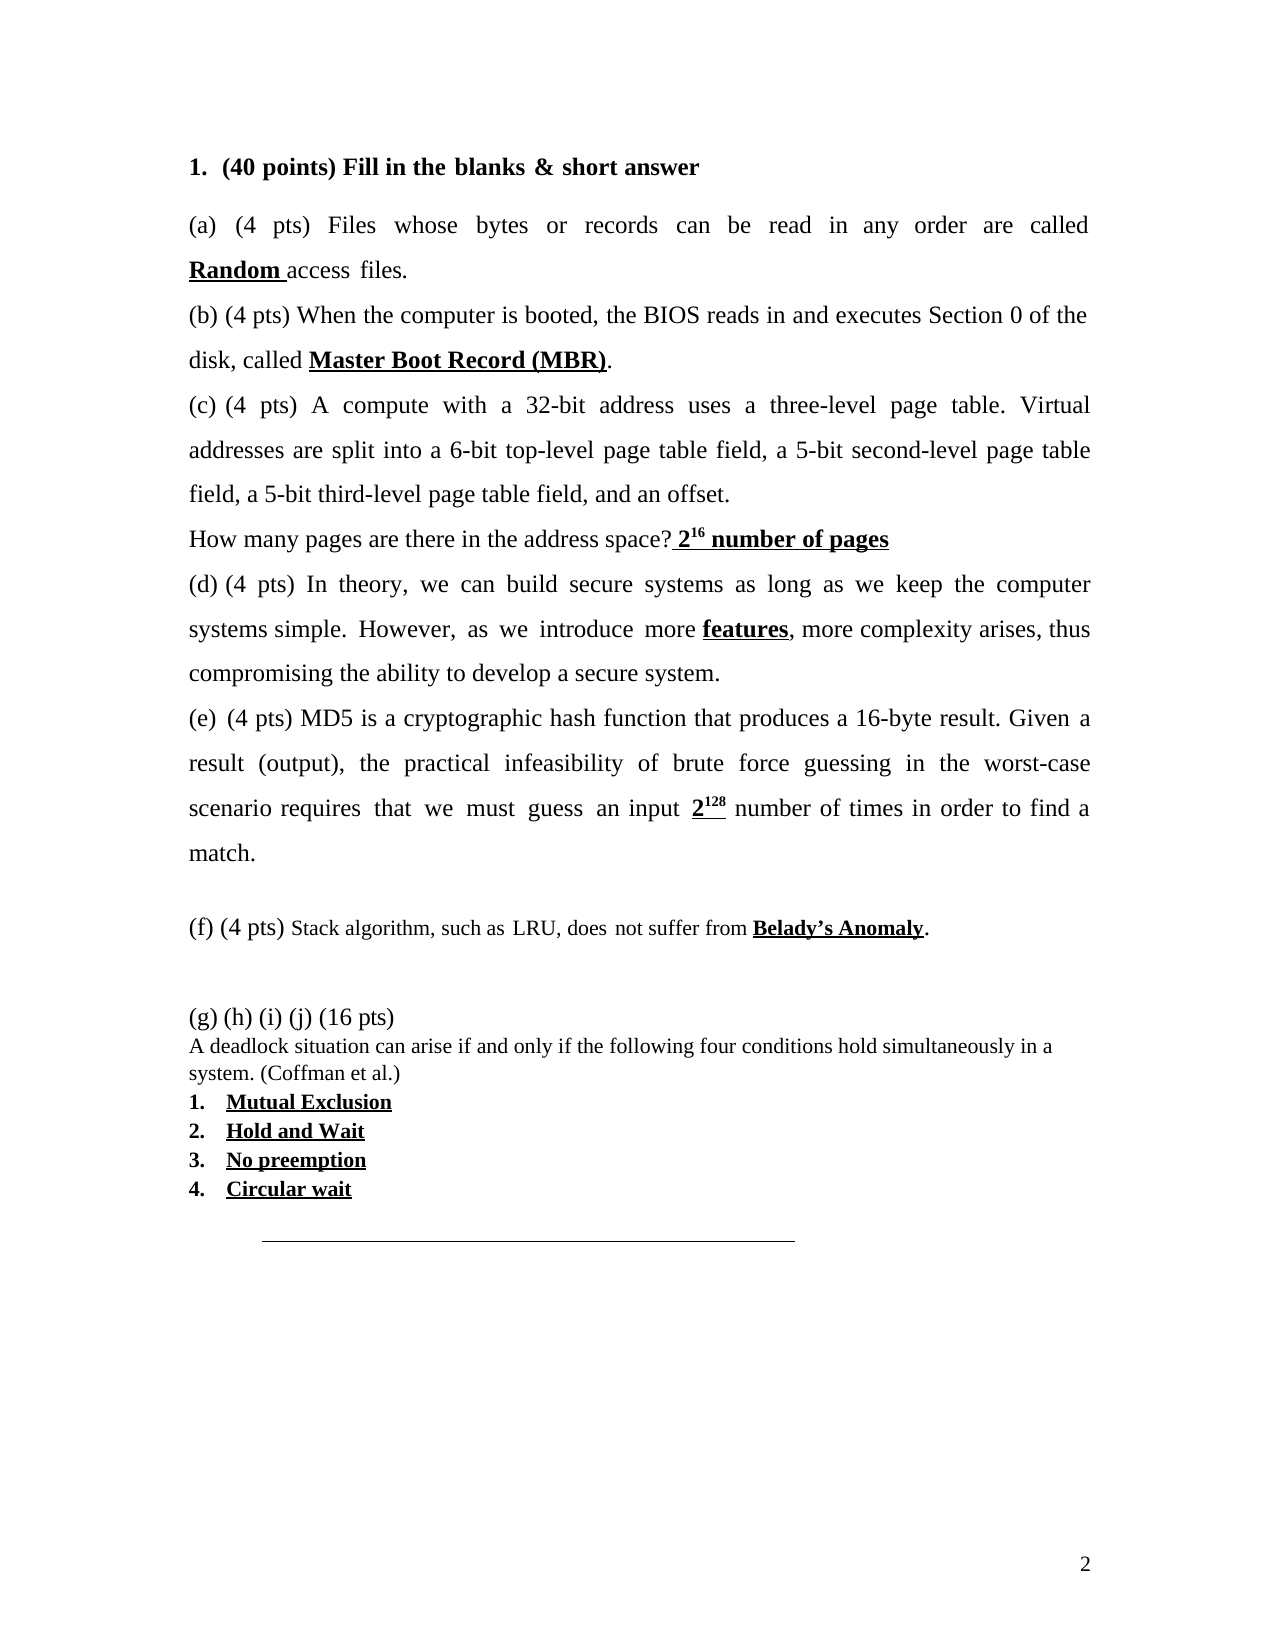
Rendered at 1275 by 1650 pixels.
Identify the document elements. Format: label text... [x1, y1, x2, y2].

list (h) (i) (j) (16 pts) [188, 1002, 1112, 1031]
list Hold and Wait [188, 1118, 1112, 1143]
list (4 pts) In theory, we can build secure systems as long as we keep the computer systems simple. However, as we introduce more features, more complexity arises, thus compromising the ability to develop a secure system. [188, 569, 1090, 687]
list No preemption [188, 1147, 1112, 1172]
text A deadlock situation can arise if and only if the following four conditions hold simultaneously in a system. (Coffman et al.) [188, 1033, 1112, 1085]
list Circular wait [188, 1176, 1112, 1201]
list Mutual Exclusion [188, 1089, 1112, 1114]
list (4 pts) MD5 is a cryptographic hash function that produces a 16-byte result. Given a result (output), the practical infeasibility of brute force guessing in the worst-case scenario requires that we must guess an input 2128 number of times in order to find a match. [188, 703, 1091, 866]
list (4 pts) Files whose bytes or records can be read in any order are called [188, 210, 1112, 239]
list (4 pts) A compute with a 32-bit address uses a three-level page table. Virtual addresses are split into a 6-bit top-level page table field, a 5-bit second-level page table field, a 5-bit third-level page table field, and an offset. [188, 390, 1090, 508]
list (4 pts) Stack algorithm, such as LRU, does not suffer from Belady’s Anomaly. [188, 912, 1112, 941]
text How many pages are there in the address space? 216 number of pages [188, 524, 1112, 553]
text Random access files. [188, 255, 1112, 284]
list (4 pts) When the computer is booted, the BIOS reads in and executes Section 0 of the disk, called Master Boot Record (MBR). [188, 300, 1088, 374]
subtitle (40 points) Fill in the blanks & short answer [188, 152, 1112, 181]
